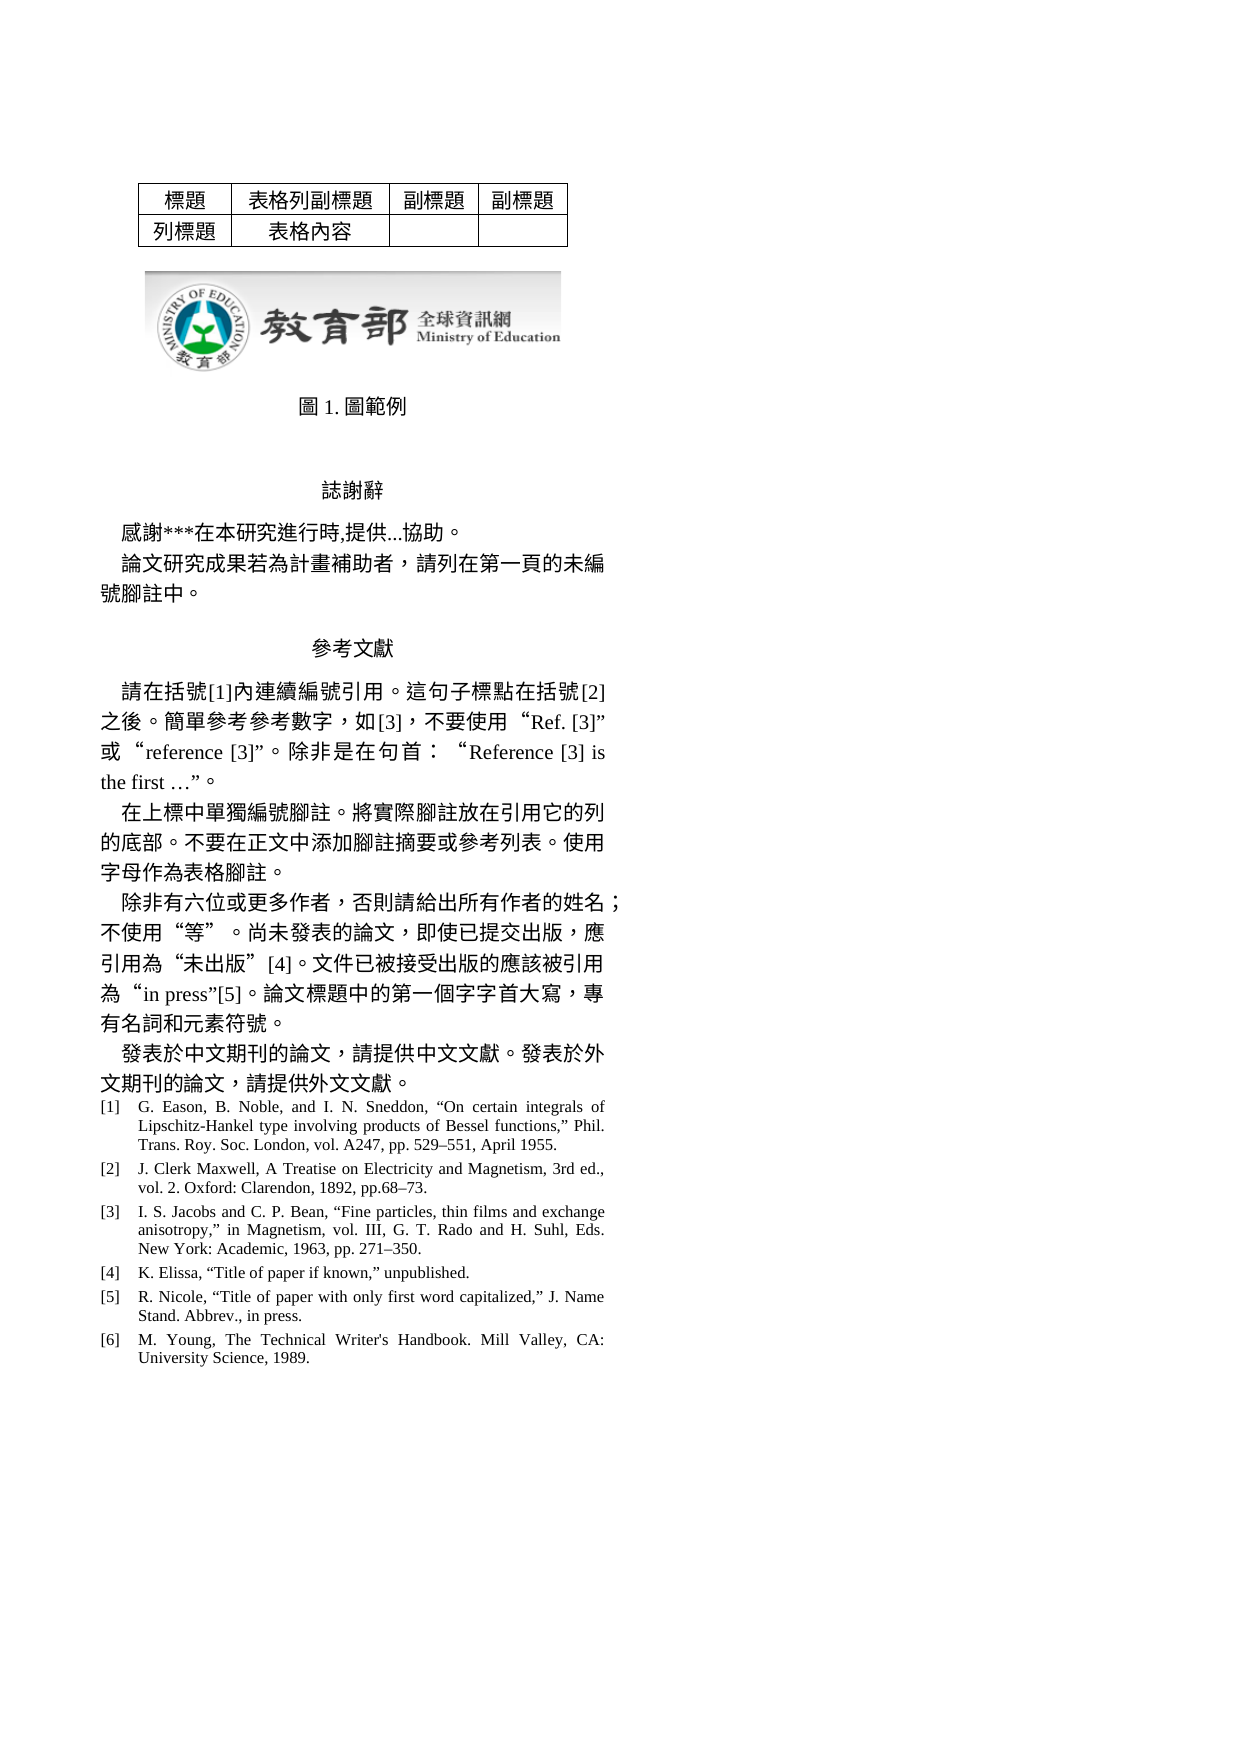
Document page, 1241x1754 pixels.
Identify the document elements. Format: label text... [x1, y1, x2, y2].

text 論文研究成果若為計畫補助者，請列在第一頁的未編號腳註中。 [100, 547, 605, 607]
text 在上標中單獨編號腳註。將實際腳註放在引用它的列的底部。不要在正文中添加腳註摘要或參考列表。使用字母作為表格腳註。 [100, 796, 605, 886]
table_header Table 標題 [139, 184, 231, 214]
text J. Clerk Maxwell, A Treatise on Electricity and Magnetism, 3rd ed., vol. 2. Oxford: Clarendon, 1892, pp.68–73. [100, 1159, 605, 1197]
table_cell [479, 215, 567, 246]
table_cell [390, 215, 478, 246]
text G. Eason, B. Noble, and I. N. Sneddon, “On certain integrals of Lipschitz-Hankel type involving products of Bessel functions,” Phil. Trans. Roy. Soc. London, vol. A247, pp. 529–551, April 1955. [100, 1098, 605, 1154]
text 誌謝辭 [100, 474, 605, 504]
text I. S. Jacobs and C. P. Bean, “Fine particles, thin films and exchange anisotropy,” in Magnetism, vol. III, G. T. Rado and H. Suhl, Eds. New York: Academic, 1963, pp. 271–350. [100, 1202, 605, 1258]
text 感謝***在本研究進行時,提供...協助。 [100, 517, 605, 547]
text 除非有六位或更多作者，否則請給出所有作者的姓名；不使用“等”。尚未發表的論文，即使已提交出版，應引用為“未出版”[4]。文件已被接受出版的應該被引用為“in press”[5]。論文標題中的第一個字字首大寫，專有名詞和元素符號。 [100, 886, 605, 1037]
picture [144, 271, 562, 378]
table_cell 表格列副標題 [232, 184, 389, 214]
table_cell 表格內容 [232, 215, 389, 246]
table_cell 列標題 [139, 215, 231, 246]
table_cell 副標題 [390, 184, 478, 214]
text M. Young, The Technical Writer's Handbook. Mill Valley, CA: University Science, 1989. [100, 1330, 605, 1368]
text 請在括號[1]內連續編號引用。這句子標點在括號[2] 之後。簡單參考參考數字，如[3]，不要使用“Ref. [3]”或“reference [3]”。除非是在句首：“Reference [3] is the first …”。 [100, 675, 605, 796]
text 圖1. 圖範例 [100, 390, 605, 421]
text K. Elissa, “Title of paper if known,” unpublished. [100, 1263, 605, 1282]
text 發表於中文期刊的論文，請提供中文文獻。發表於外文期刊的論文，請提供外文文獻。 [100, 1037, 605, 1098]
text 參考文獻 [100, 632, 605, 662]
text R. Nicole, “Title of paper with only first word capitalized,” J. Name Stand. Abbrev., in press. [100, 1287, 605, 1325]
table_cell 副標題 [479, 184, 567, 214]
